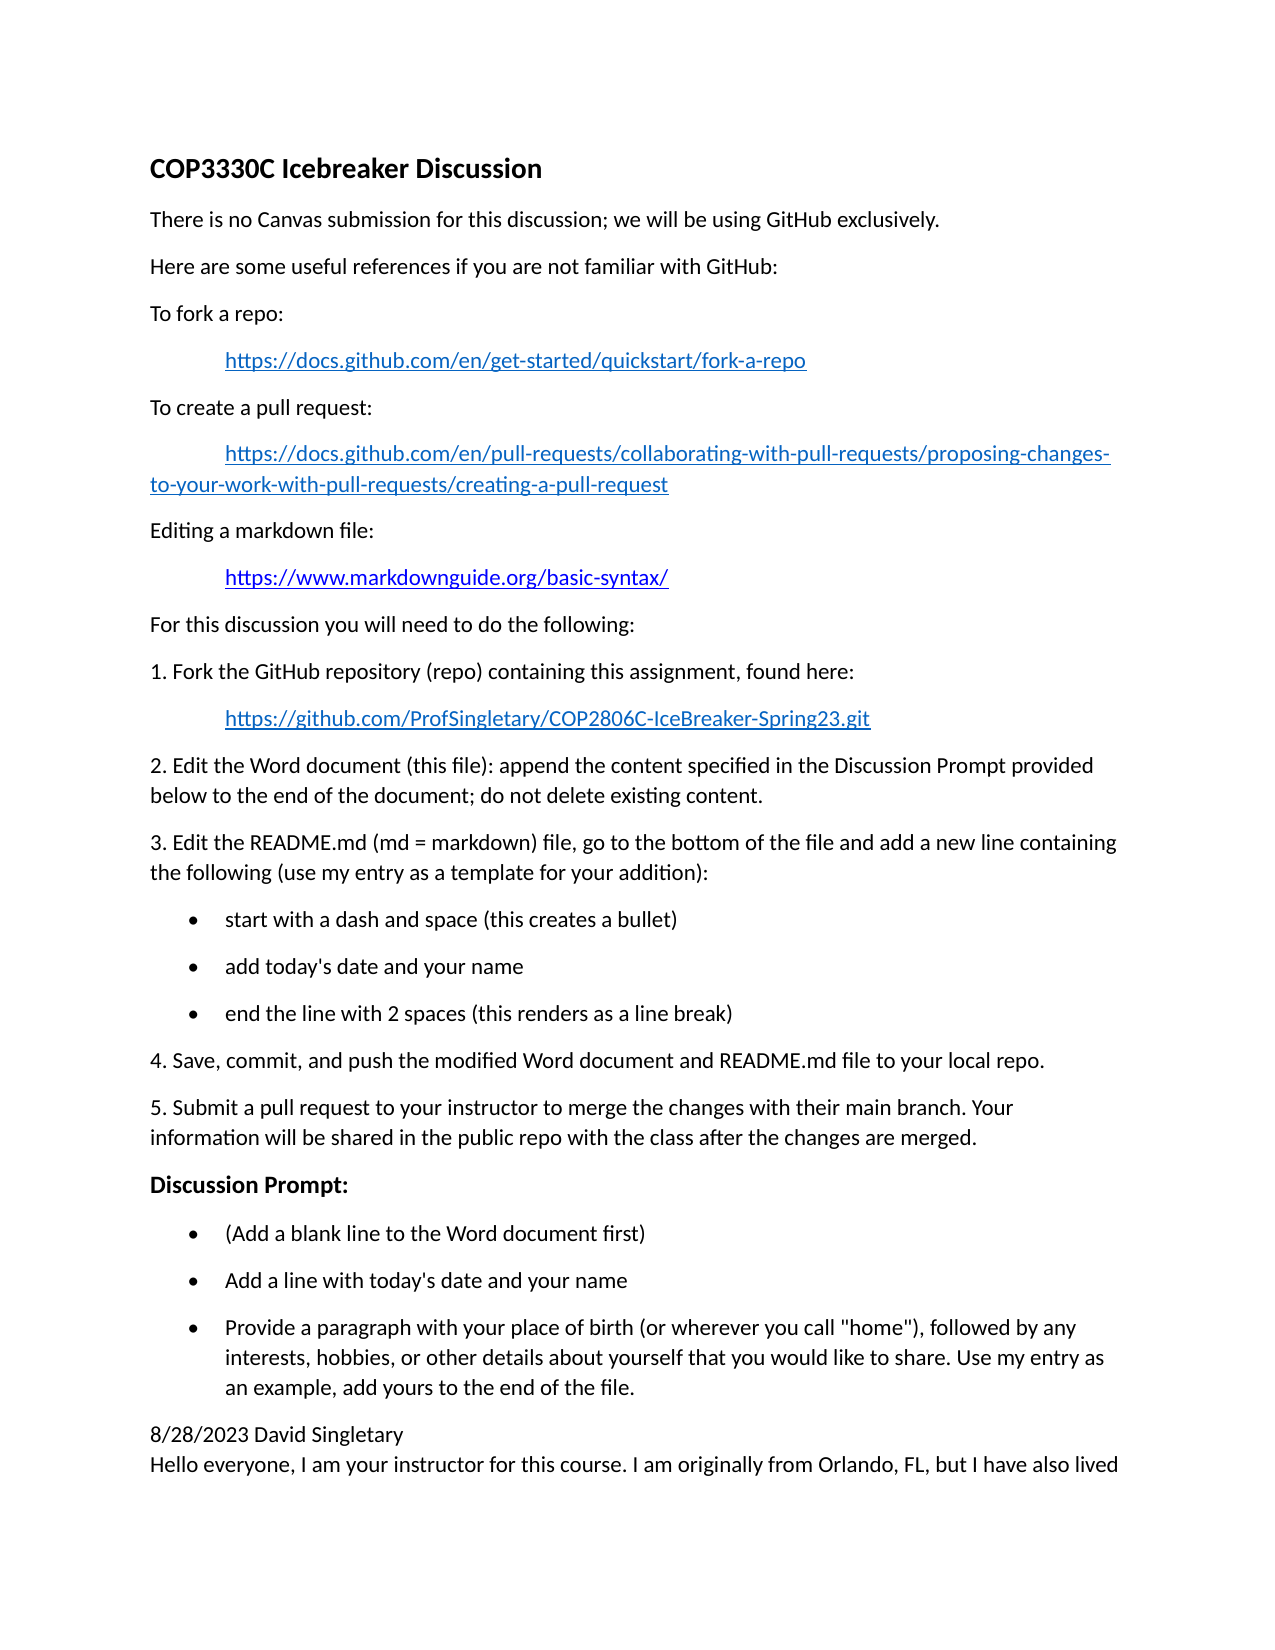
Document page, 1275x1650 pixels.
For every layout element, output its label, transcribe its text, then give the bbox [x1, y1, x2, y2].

list add today's date and your name [187, 952, 1125, 980]
text https://docs.github.com/en/pull-requests/collaborating-with-pull-requests/proposing-changes-to-your-work-with-pull-requests/creating-a-pull-request [150, 439, 1125, 498]
text 3. Edit the README.md (md = markdown) file, go to the bottom of the file and add a new line containing the following (use my entry as a template for your addition): [150, 828, 1125, 886]
list Add a line with today's date and your name [187, 1266, 1125, 1294]
text Here are some useful references if you are not familiar with GitHub: [150, 252, 1125, 280]
text 2. Edit the Word document (this file): append the content specified in the Discussion Prompt provided below to the end of the document; do not delete existing content. [150, 751, 1125, 809]
text To fork a repo: [150, 299, 1125, 327]
text Discussion Prompt: [150, 1170, 1125, 1200]
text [150, 1420, 1125, 1478]
text https://docs.github.com/en/get-started/quickstart/fork-a-repo [150, 346, 1125, 374]
list end the line with 2 spaces (this renders as a line break) [187, 999, 1125, 1027]
text To create a pull request: [150, 393, 1125, 421]
text There is no Canvas submission for this discussion; we will be using GitHub exclusively. [150, 205, 1125, 233]
list Provide a paragraph with your place of birth (or wherever you call "home"), followed by any interests, hobbies, or other details about yourself that you would like to share. Use my entry as an example, add yours to the end of the file. [187, 1313, 1125, 1401]
text 5. Submit a pull request to your instructor to merge the changes with their main branch. Your information will be shared in the public repo with the class after the changes are merged. [150, 1093, 1125, 1151]
text For this discussion you will need to do the following: [150, 610, 1125, 638]
text Editing a markdown file: [150, 517, 1125, 544]
text 1. Fork the GitHub repository (repo) containing this assignment, found here: [150, 657, 1125, 685]
text 4. Save, commit, and push the modified Word document and README.md file to your local repo. [150, 1046, 1125, 1074]
text https://www.markdownguide.org/basic-syntax/ [150, 563, 1125, 591]
text https://github.com/ProfSingletary/COP2806C-IceBreaker-Spring23.git [150, 704, 1125, 732]
list start with a dash and space (this creates a bullet) [187, 905, 1125, 933]
text COP3330C Icebreaker Discussion [150, 150, 1125, 186]
list (Add a blank line to the Word document first) [187, 1219, 1125, 1247]
